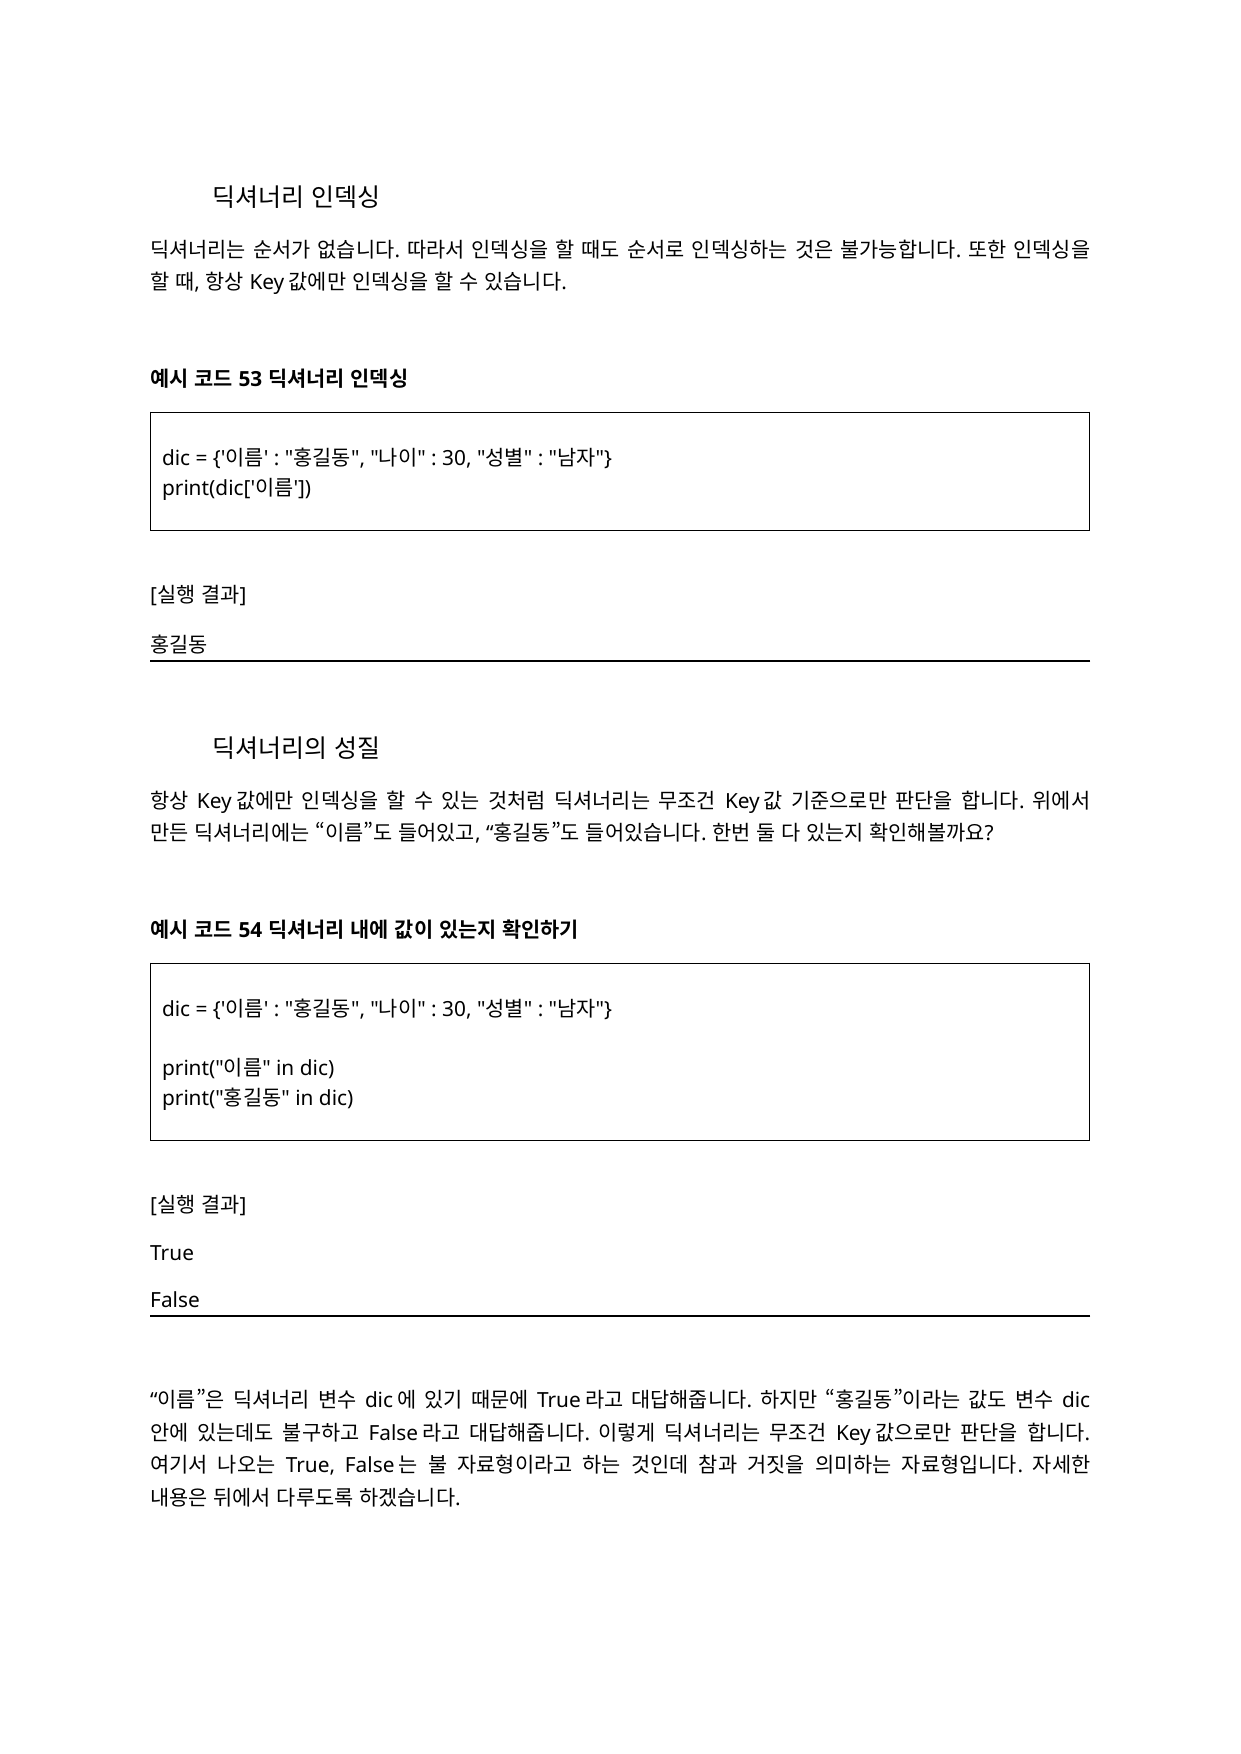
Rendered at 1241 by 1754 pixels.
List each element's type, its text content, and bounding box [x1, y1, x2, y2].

table_header dic = {'이름' : "홍길동", "나이" : 30, "성별" : "남자"} print("이름" in dic) print("홍길동" in dic) [151, 964, 1089, 1140]
text False [150, 1285, 1090, 1315]
text True [150, 1238, 1090, 1266]
text 홍길동 [150, 628, 1090, 660]
subtitle 딕셔너리의 성질 [212, 728, 1090, 764]
text 항상 Key값에만 인덱싱을 할 수 있는 것처럼 딕셔너리는 무조건 Key값 기준으로만 판단을 합니다. 위에서 만든 딕셔너리에는 “이름”도 들어있고, “홍길동”도 들어있습니다. 한번 둘 다 있는지 확인해볼까요? [150, 784, 1090, 847]
text [실행 결과] [150, 578, 1090, 609]
table_header dic = {'이름' : "홍길동", "나이" : 30, "성별" : "남자"} print(dic['이름']) [151, 413, 1089, 530]
text 딕셔너리는 순서가 없습니다. 따라서 인덱싱을 할 때도 순서로 인덱싱하는 것은 불가능합니다. 또한 인덱싱을 할 때, 항상 Key값에만 인덱싱을 할 수 있습니다. [150, 233, 1090, 296]
subtitle 딕셔너리 인덱싱 [212, 177, 1090, 213]
text [실행 결과] [150, 1188, 1090, 1218]
text “이름”은 딕셔너리 변수 dic에 있기 때문에 True라고 대답해줍니다. 하지만 “홍길동”이라는 값도 변수 dic 안에 있는데도 불구하고 False라고 대답해줍니다. 이렇게 딕셔너리는 무조건 Key값으로만 판단을 합니다. 여기서 나오는 True, False는 불 자료형이라고 하는 것인데 참과 거짓을 의미하는 자료형입니다. 자세한 내용은 뒤에서 다루도록 하겠습니다. [150, 1383, 1090, 1512]
